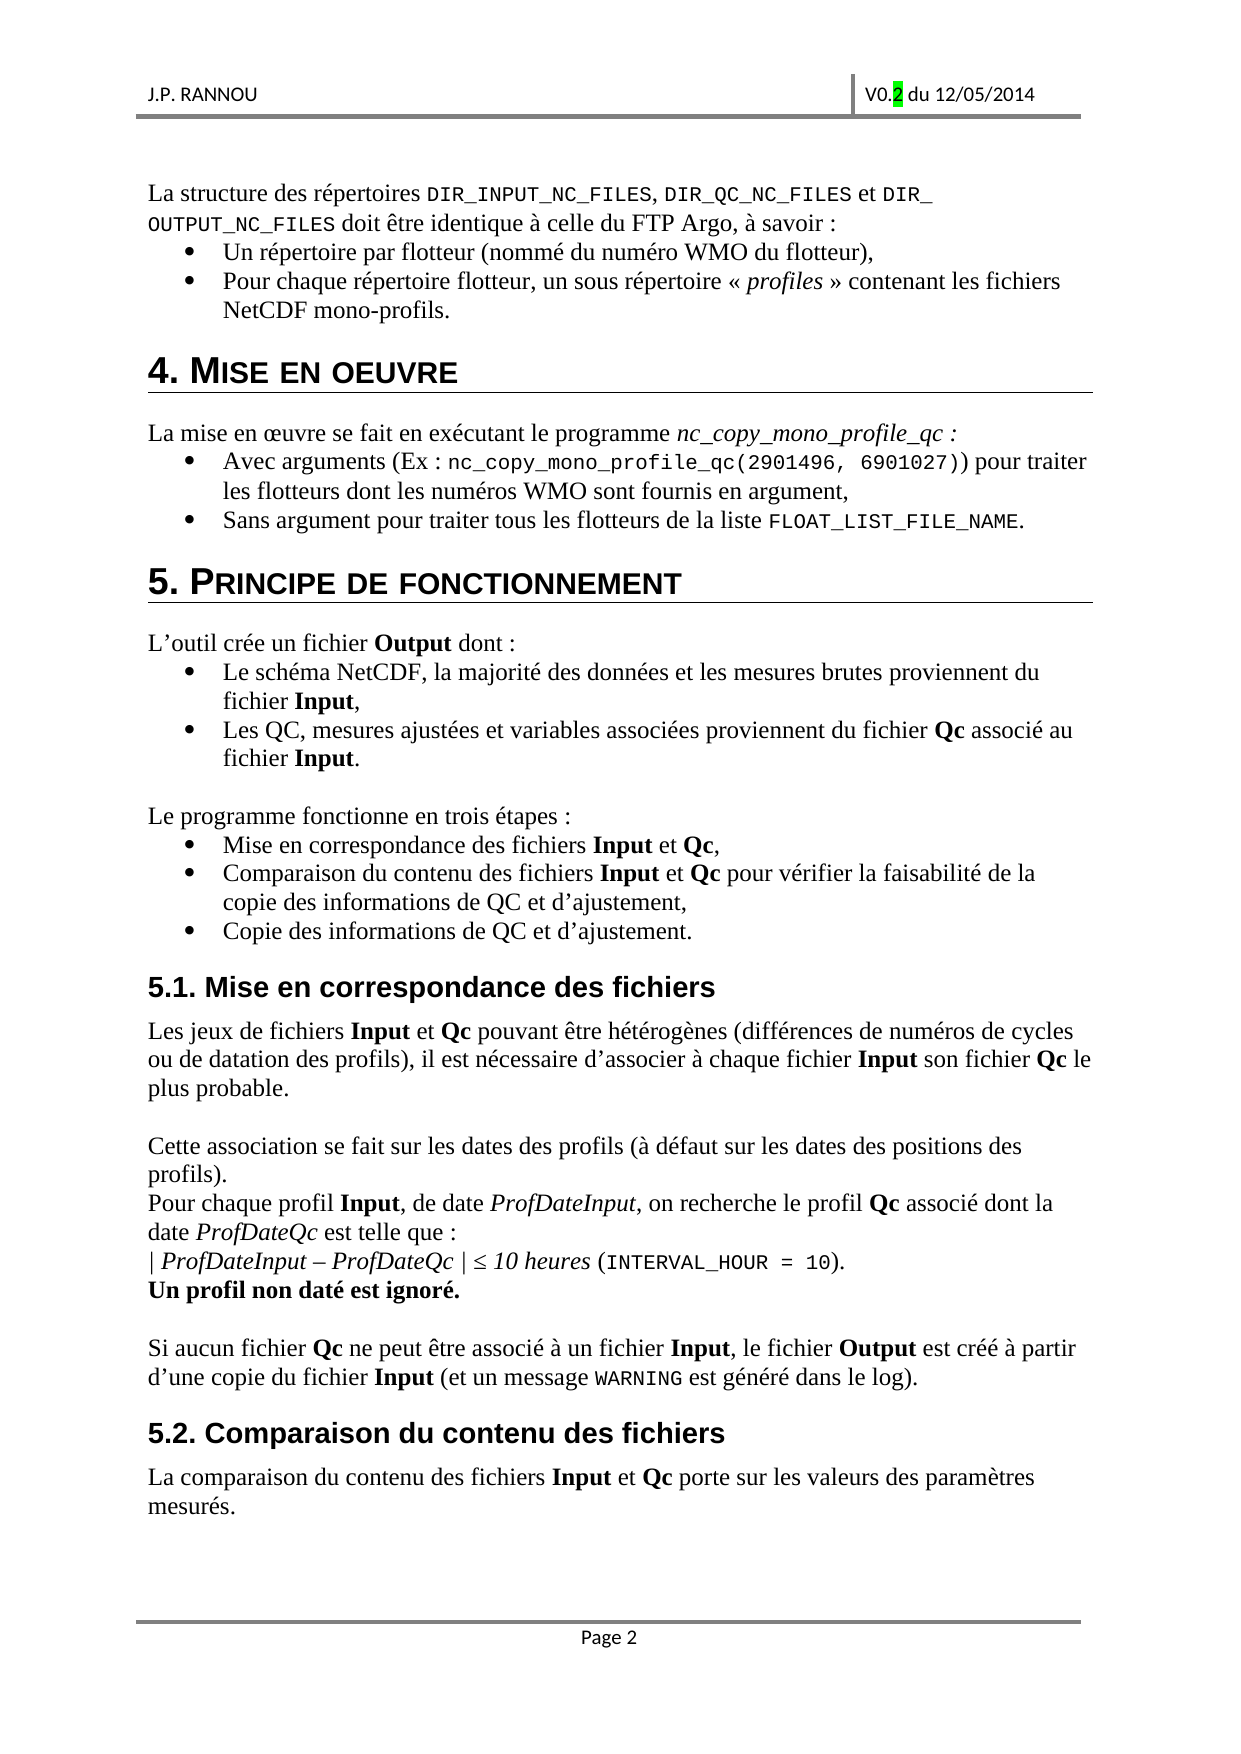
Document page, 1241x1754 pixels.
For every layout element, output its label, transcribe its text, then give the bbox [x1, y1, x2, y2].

text La structure des répertoires DIR_INPUT_NC_FILES, DIR_QC_NC_FILES et DIR_ OUTPUT_NC_FILES doit être identique à celle du FTP Argo, à savoir : [148, 178, 1093, 237]
subtitle Mise en correspondance des fichiers [148, 970, 1093, 1003]
subtitle Mise en oeuvre [148, 348, 1093, 392]
text Pour chaque profil Input, de date ProfDateInput, on recherche le profil Qc associé dont la date ProfDateQc est telle que : [148, 1188, 1093, 1246]
text | ProfDateInput – ProfDateQc | ≤ 10 heures (INTERVAL_HOUR = 10). [148, 1246, 1093, 1275]
text L’outil crée un fichier Output dont : [148, 628, 1093, 657]
list Pour chaque répertoire flotteur, un sous répertoire « profiles » contenant les fichiers NetCDF mono-profils. [185, 266, 1093, 323]
text Cette association se fait sur les dates des profils (à défaut sur les dates des positions des profils). [148, 1131, 1093, 1188]
text Un profil non daté est ignoré. [148, 1275, 1093, 1304]
list Comparaison du contenu des fichiers Input et Qc pour vérifier la faisabilité de la copie des informations de QC et d’ajustement, [185, 858, 1093, 916]
list Sans argument pour traiter tous les flotteurs de la liste FLOAT_LIST_FILE_NAME. [185, 505, 1093, 534]
list Copie des informations de QC et d’ajustement. [185, 916, 1093, 945]
list Avec arguments (Ex : nc_copy_mono_profile_qc(2901496, 6901027)) pour traiter les flotteurs dont les numéros WMO sont fournis en argument, [185, 446, 1093, 505]
subtitle Comparaison du contenu des fichiers [148, 1416, 1093, 1450]
list Les QC, mesures ajustées et variables associées proviennent du fichier Qc associé au fichier Input. [185, 715, 1093, 772]
list Le schéma NetCDF, la majorité des données et les mesures brutes proviennent du fichier Input, [185, 657, 1093, 715]
list Un répertoire par flotteur (nommé du numéro WMO du flotteur), [185, 237, 1093, 266]
list Mise en correspondance des fichiers Input et Qc, [185, 830, 1093, 858]
subtitle Principe de fonctionnement [148, 559, 1093, 602]
text Si aucun fichier Qc ne peut être associé à un fichier Input, le fichier Output est créé à partir d’une copie du fichier Input (et un message WARNING est généré dans le log). [148, 1333, 1093, 1391]
text La mise en œuvre se fait en exécutant le programme nc_copy_mono_profile_qc : [148, 418, 1093, 446]
text Les jeux de fichiers Input et Qc pouvant être hétérogènes (différences de numéros de cycles ou de datation des profils), il est nécessaire d’associer à chaque fichier Input son fichier Qc le plus probable. [148, 1016, 1093, 1102]
text La comparaison du contenu des fichiers Input et Qc porte sur les valeurs des paramètres mesurés. [148, 1462, 1093, 1520]
text Le programme fonctionne en trois étapes : [148, 801, 1093, 830]
